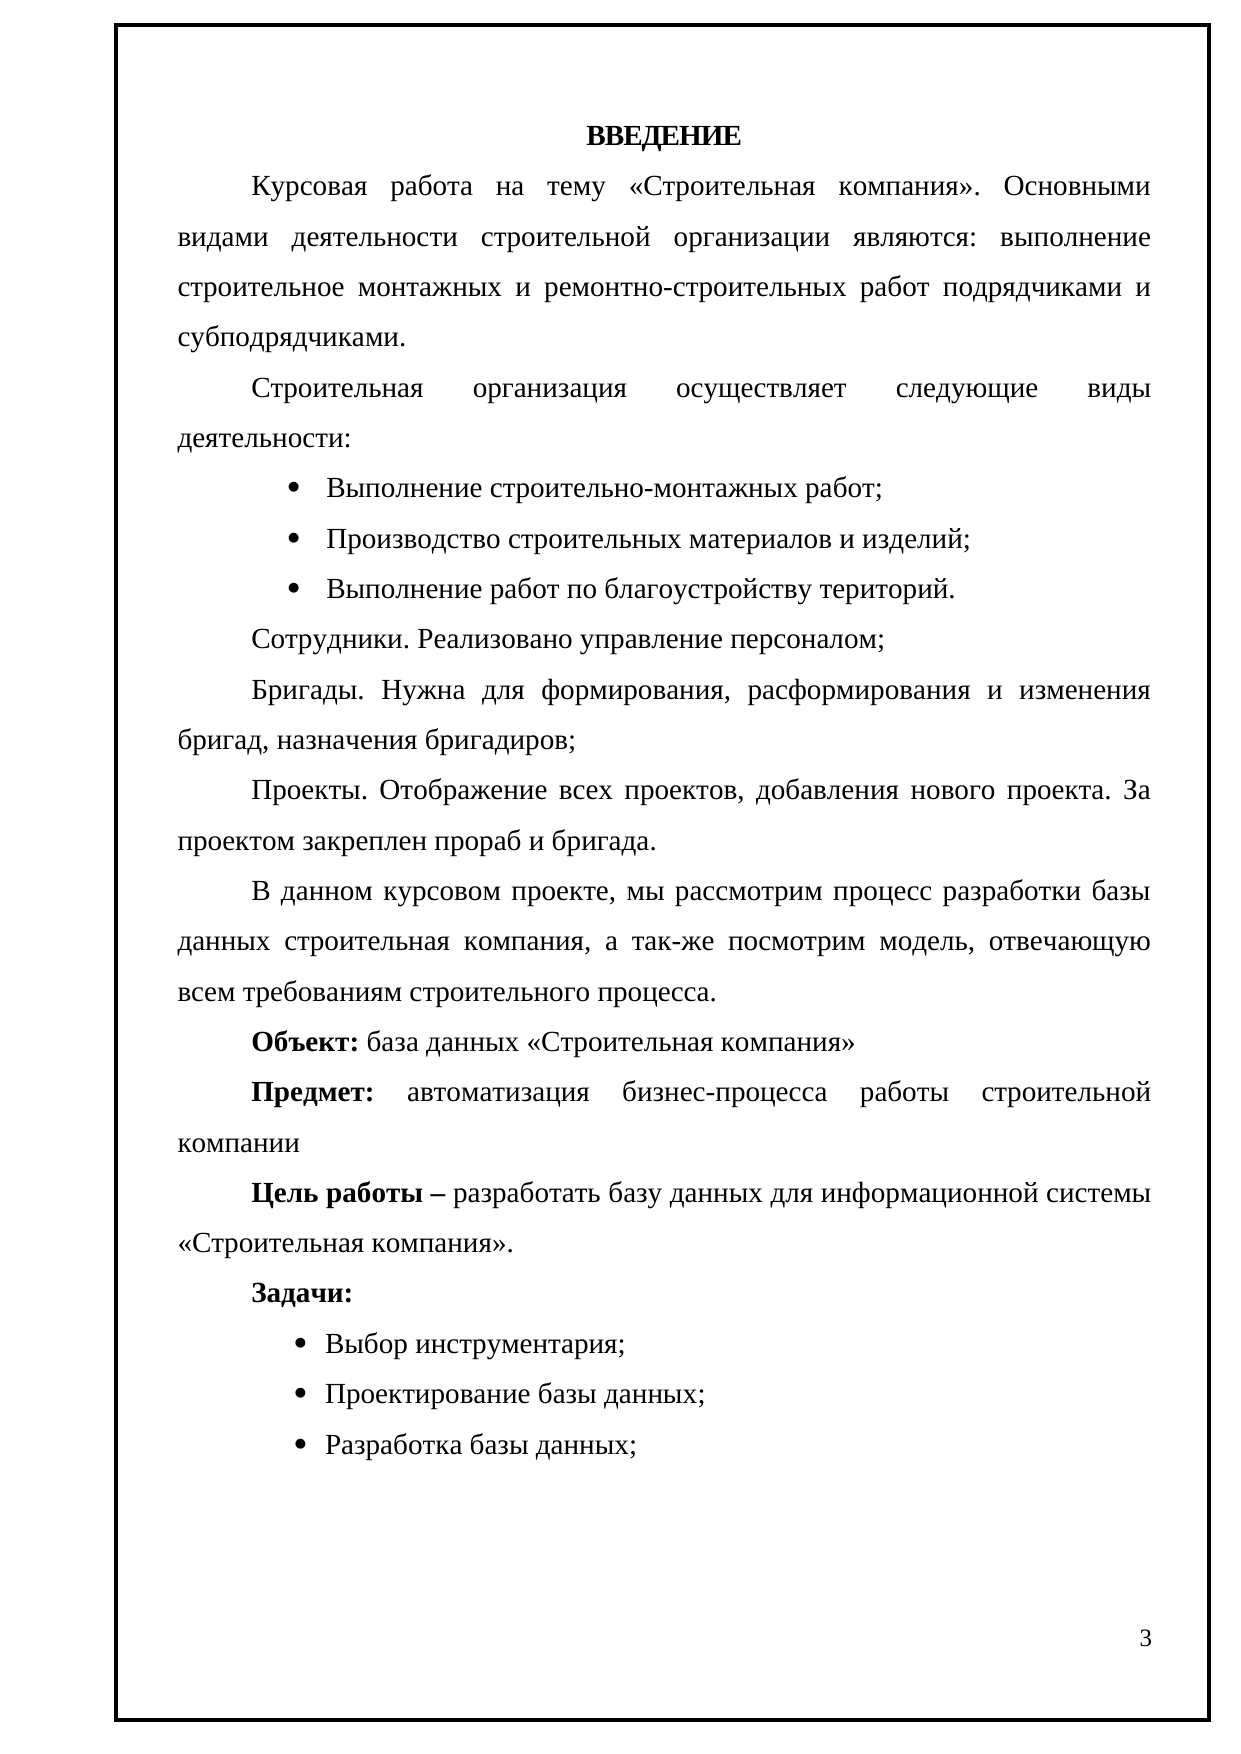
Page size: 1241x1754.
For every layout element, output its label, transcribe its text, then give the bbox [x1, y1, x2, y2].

text Строительная организация осуществляет следующие виды деятельности: [177, 370, 1152, 453]
title ВВЕДЕНИЕ [177, 118, 1152, 152]
text Объект: база данных «Строительная компания» [177, 1024, 1152, 1058]
text Сотрудники. Реализовано управление персоналом; [177, 622, 1152, 655]
text Курсовая работа на тему «Строительная компания». Основными видами деятельности строительной организации являются: выполнение строительное монтажных и ремонтно-строительных работ подрядчиками и субподрядчиками. [177, 168, 1152, 353]
list Производство строительных материалов и изделий; [288, 521, 1152, 554]
list Выбор инструментария; [177, 1326, 1152, 1359]
text Задачи: [177, 1276, 1152, 1309]
list Разработка базы данных; [177, 1427, 1152, 1460]
text Предмет: автоматизация бизнес-процесса работы строительной компании [177, 1074, 1152, 1158]
text Проекты. Отображение всех проектов, добавления нового проекта. За проектом закреплен прораб и бригада. [177, 772, 1152, 856]
list Выполнение строительно-монтажных работ; [288, 470, 1152, 504]
text Цель работы – разработать базу данных для информационной системы «Строительная компания». [177, 1175, 1152, 1259]
text В данном курсовом проекте, мы рассмотрим процесс разработки базы данных строительная компания, а так-же посмотрим модель, отвечающую всем требованиям строительного процесса. [177, 873, 1152, 1007]
text Бригады. Нужна для формирования, расформирования и изменения бригад, назначения бригадиров; [177, 672, 1152, 756]
list Проектирование базы данных; [177, 1376, 1152, 1410]
list Выполнение работ по благоустройству територий. [288, 571, 1152, 605]
